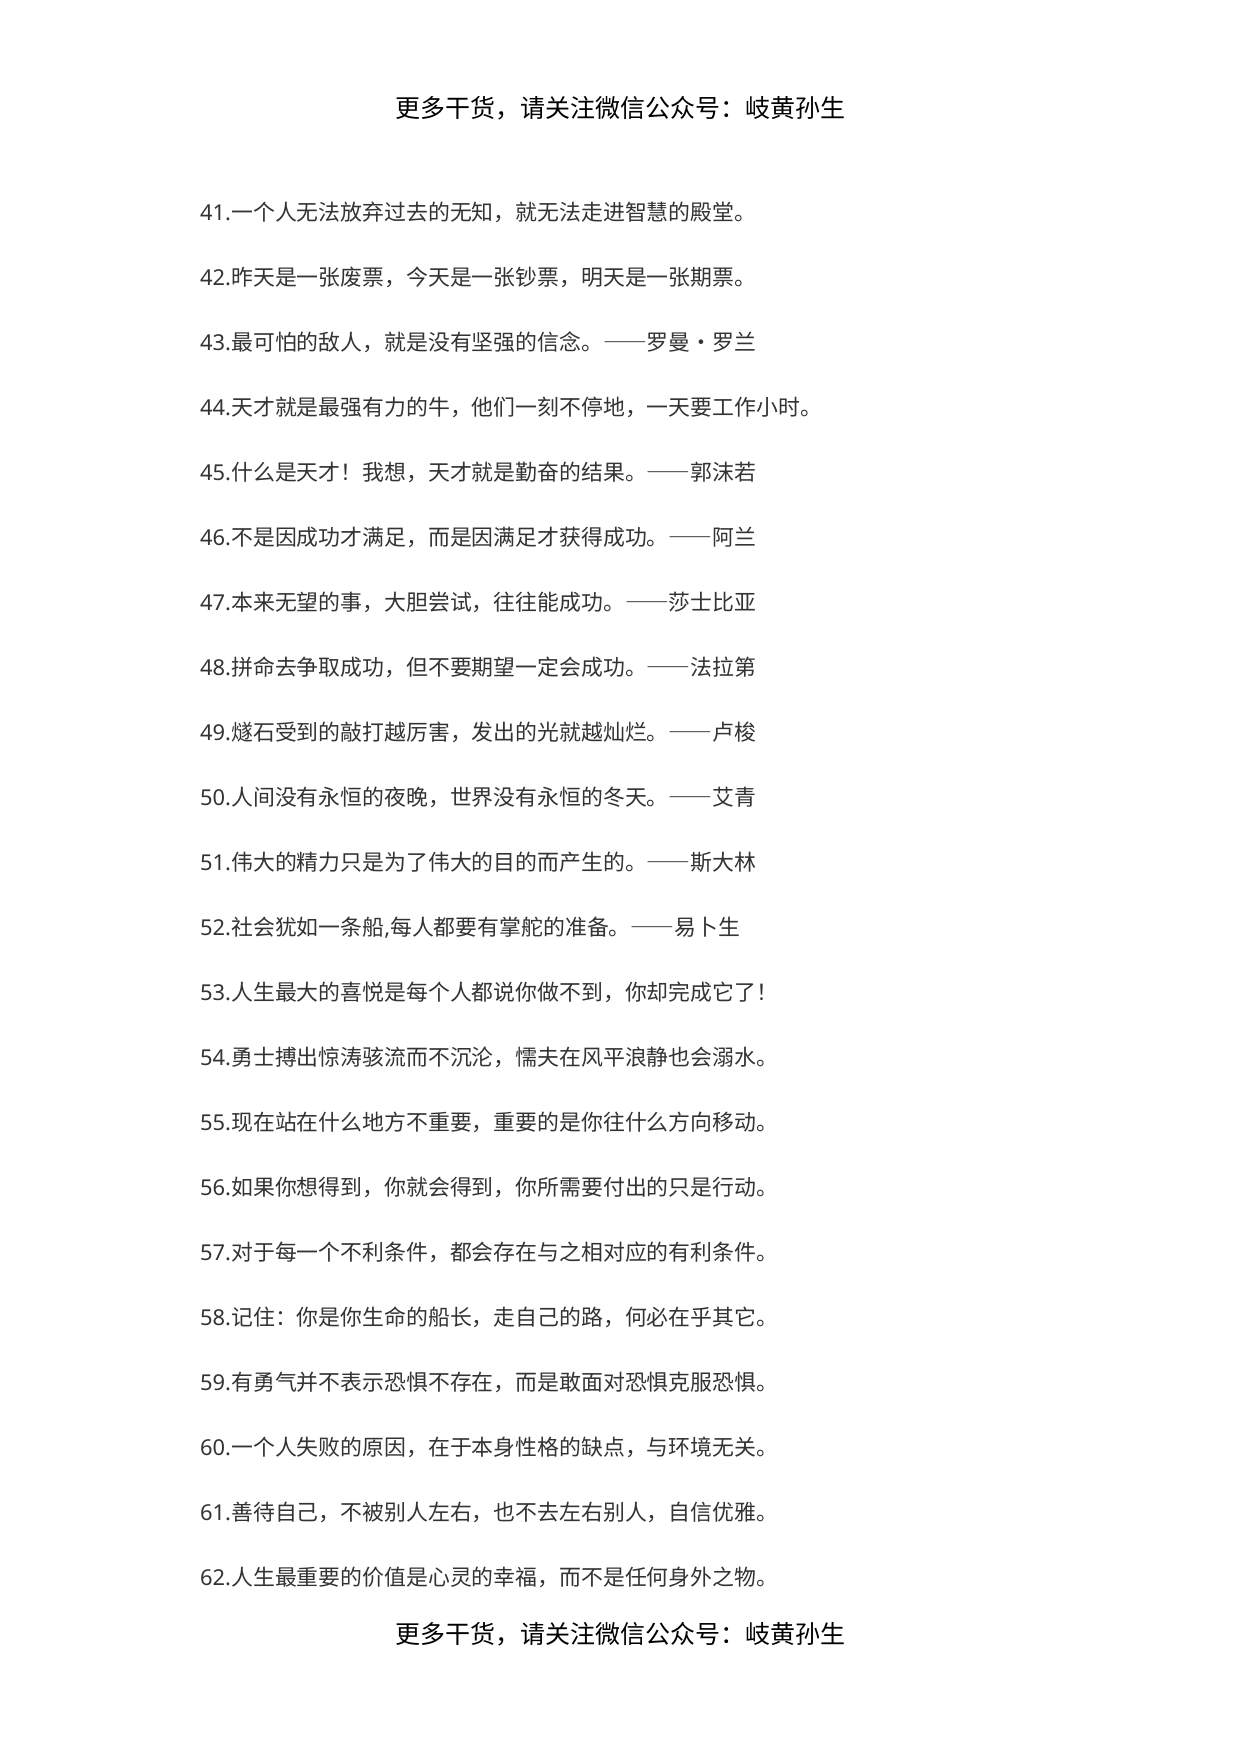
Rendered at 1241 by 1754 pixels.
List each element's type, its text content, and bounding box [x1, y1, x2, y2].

text 51.伟大的精力只是为了伟大的目的而产生的。——斯大林 [200, 844, 1040, 877]
text 46.不是因成功才满足，而是因满足才获得成功。——阿兰 [200, 519, 1040, 552]
text 52.社会犹如一条船,每人都要有掌舵的准备。——易卜生 [200, 909, 1040, 942]
text 54.勇士搏出惊涛骇流而不沉沦，懦夫在风平浪静也会溺水。 [200, 1039, 1040, 1072]
text 48.拼命去争取成功，但不要期望一定会成功。——法拉第 [200, 649, 1040, 682]
text 42.昨天是一张废票，今天是一张钞票，明天是一张期票。 [200, 259, 1040, 292]
text 55.现在站在什么地方不重要，重要的是你往什么方向移动。 [200, 1104, 1040, 1137]
text 62.人生最重要的价值是心灵的幸福，而不是任何身外之物。 [200, 1559, 1040, 1592]
text 49.燧石受到的敲打越厉害，发出的光就越灿烂。——卢梭 [200, 714, 1040, 747]
text 60.一个人失败的原因，在于本身性格的缺点，与环境无关。 [200, 1429, 1040, 1462]
text 59.有勇气并不表示恐惧不存在，而是敢面对恐惧克服恐惧。 [200, 1364, 1040, 1397]
text 56.如果你想得到，你就会得到，你所需要付出的只是行动。 [200, 1169, 1040, 1202]
text 44.天才就是最强有力的牛，他们一刻不停地，一天要工作小时。 [200, 389, 1040, 422]
text 41.一个人无法放弃过去的无知，就无法走进智慧的殿堂。 [200, 194, 1040, 227]
text 53.人生最大的喜悦是每个人都说你做不到，你却完成它了！ [200, 974, 1040, 1007]
text 58.记住：你是你生命的船长，走自己的路，何必在乎其它。 [200, 1299, 1040, 1332]
text 50.人间没有永恒的夜晚，世界没有永恒的冬天。——艾青 [200, 779, 1040, 812]
text 47.本来无望的事，大胆尝试，往往能成功。——莎士比亚 [200, 584, 1040, 617]
text 61.善待自己，不被别人左右，也不去左右别人，自信优雅。 [200, 1494, 1040, 1527]
text 45.什么是天才！我想，天才就是勤奋的结果。——郭沫若 [200, 454, 1040, 487]
text 57.对于每一个不利条件，都会存在与之相对应的有利条件。 [200, 1234, 1040, 1267]
text 43.最可怕的敌人，就是没有坚强的信念。——罗曼•罗兰 [200, 324, 1040, 357]
